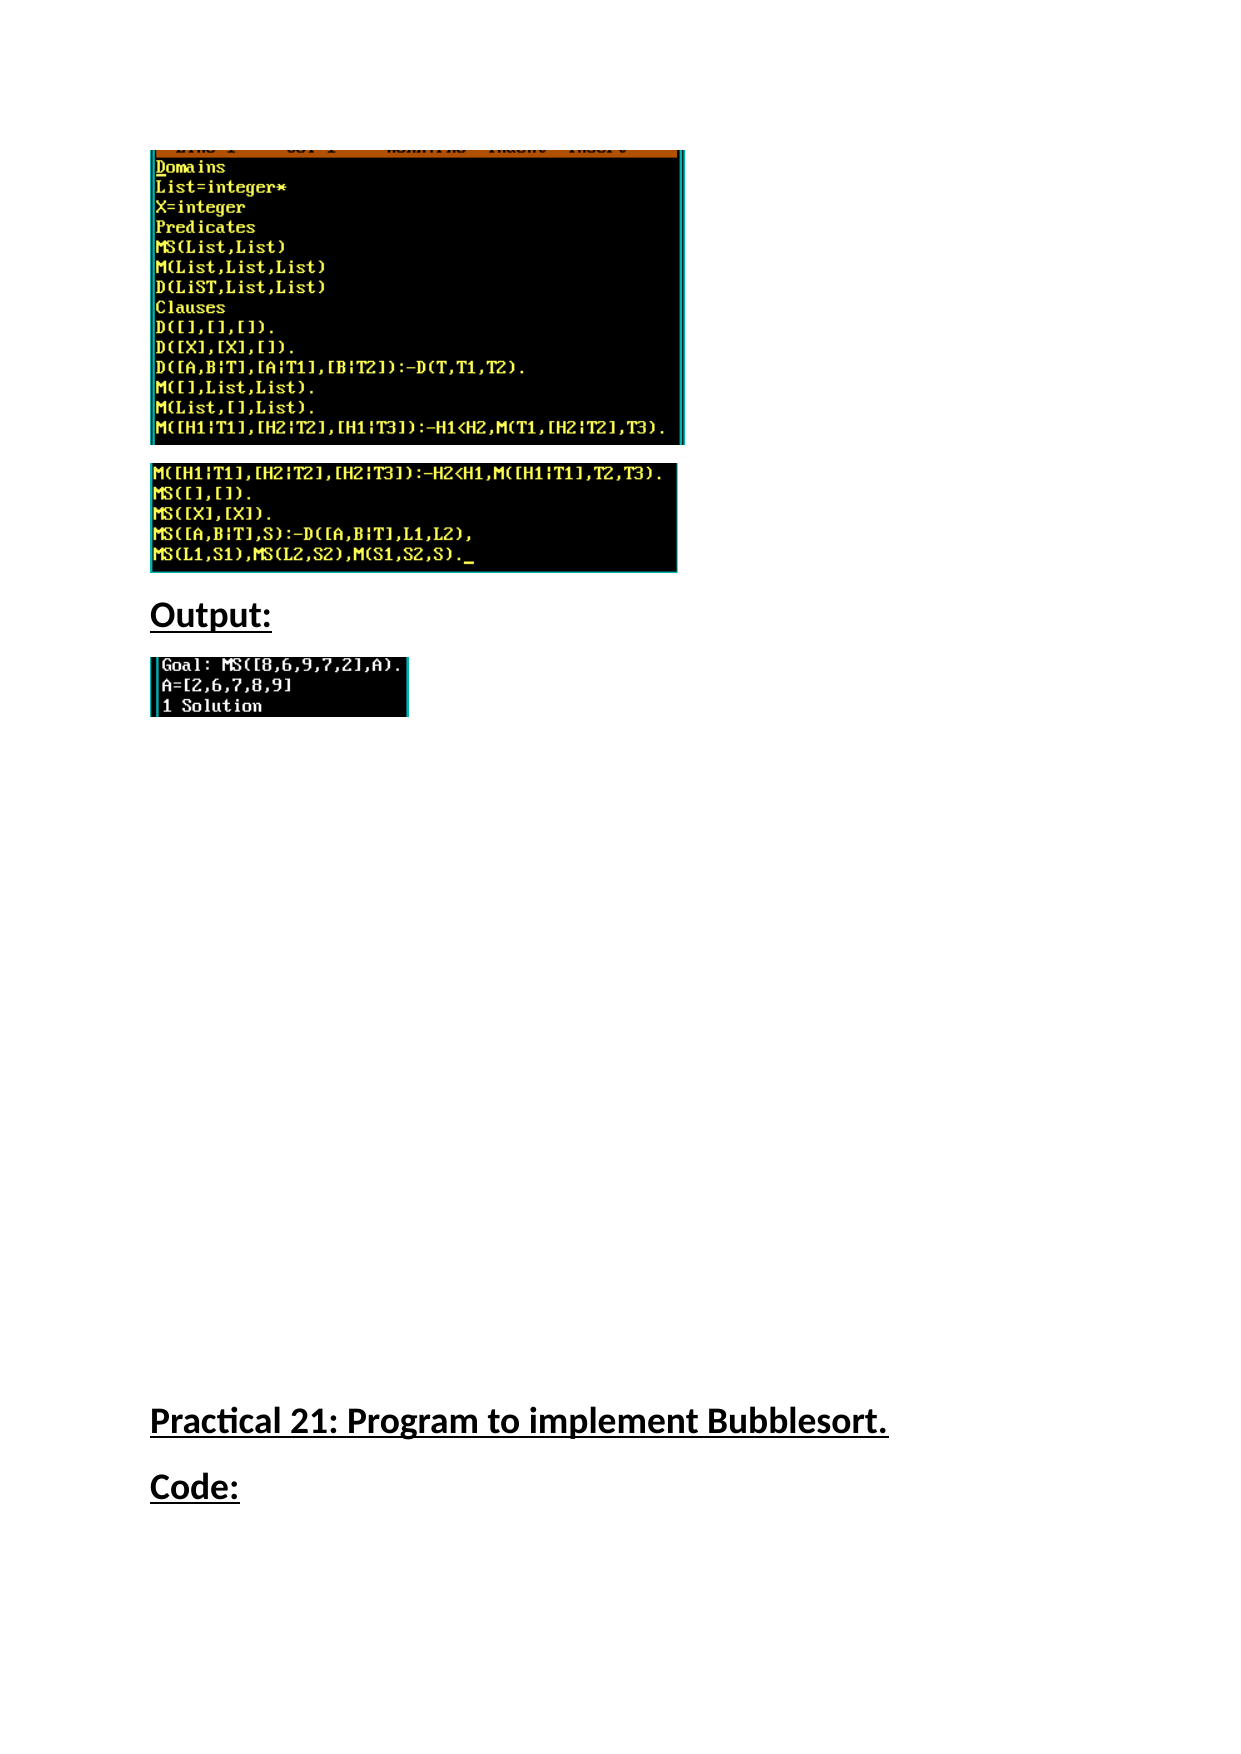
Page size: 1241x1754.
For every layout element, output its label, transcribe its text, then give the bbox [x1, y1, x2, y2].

picture [150, 463, 678, 573]
picture [150, 657, 409, 717]
text Output: [150, 591, 1090, 637]
picture [150, 150, 686, 445]
text Practical 21: Program to implement Bubblesort. [150, 1397, 1090, 1442]
text Code: [150, 1463, 1090, 1509]
